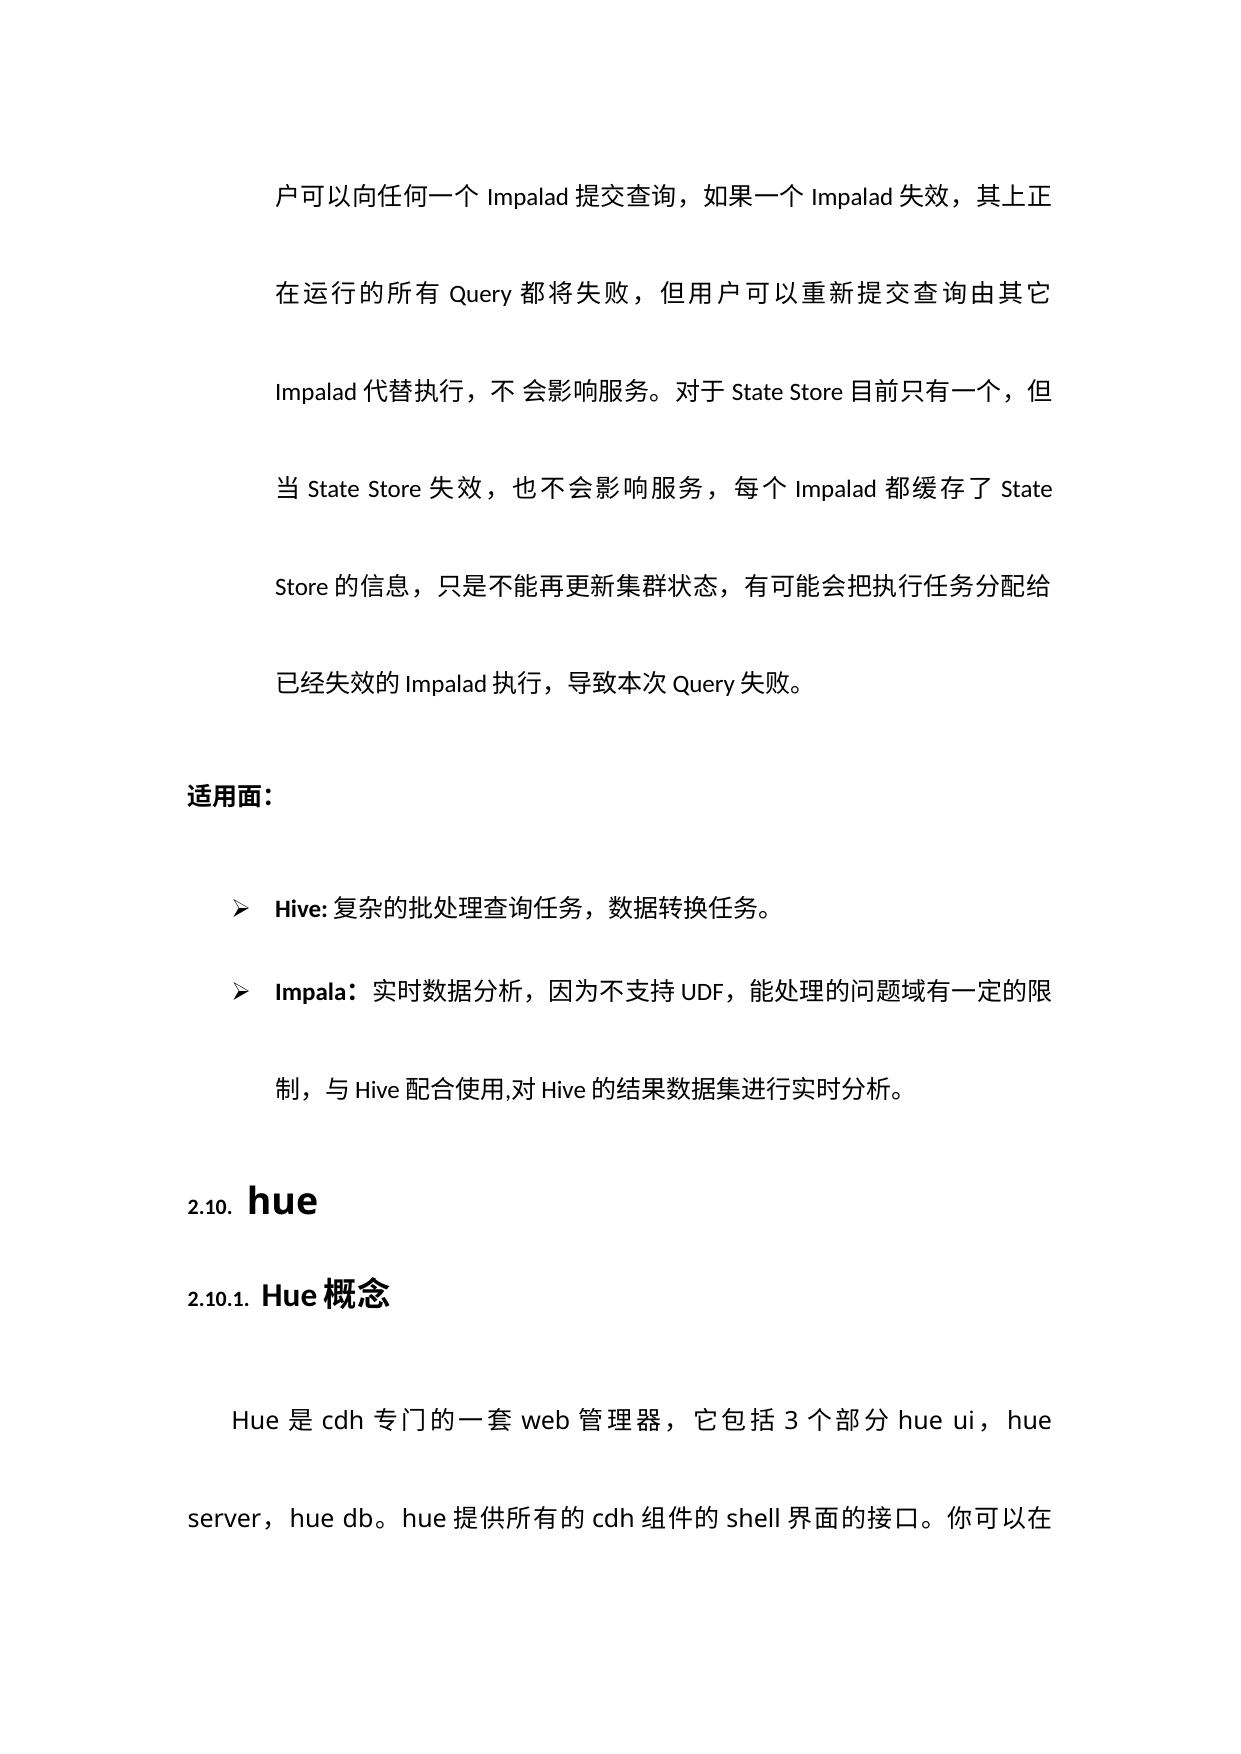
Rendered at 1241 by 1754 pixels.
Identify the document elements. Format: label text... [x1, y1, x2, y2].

list Hive: 复杂的批处理查询任务，数据转换任务。 [231, 874, 1053, 939]
subtitle hue [187, 1167, 1053, 1232]
subtitle Hue概念 [187, 1261, 1053, 1326]
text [187, 1388, 1053, 1551]
list Impala：实时数据分析，因为不支持UDF，能处理的问题域有一定的限制，与Hive配合使用,对Hive的结果数据集进行实时分析。 [231, 957, 1053, 1120]
text 适用面： [187, 762, 1053, 827]
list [231, 162, 1053, 714]
